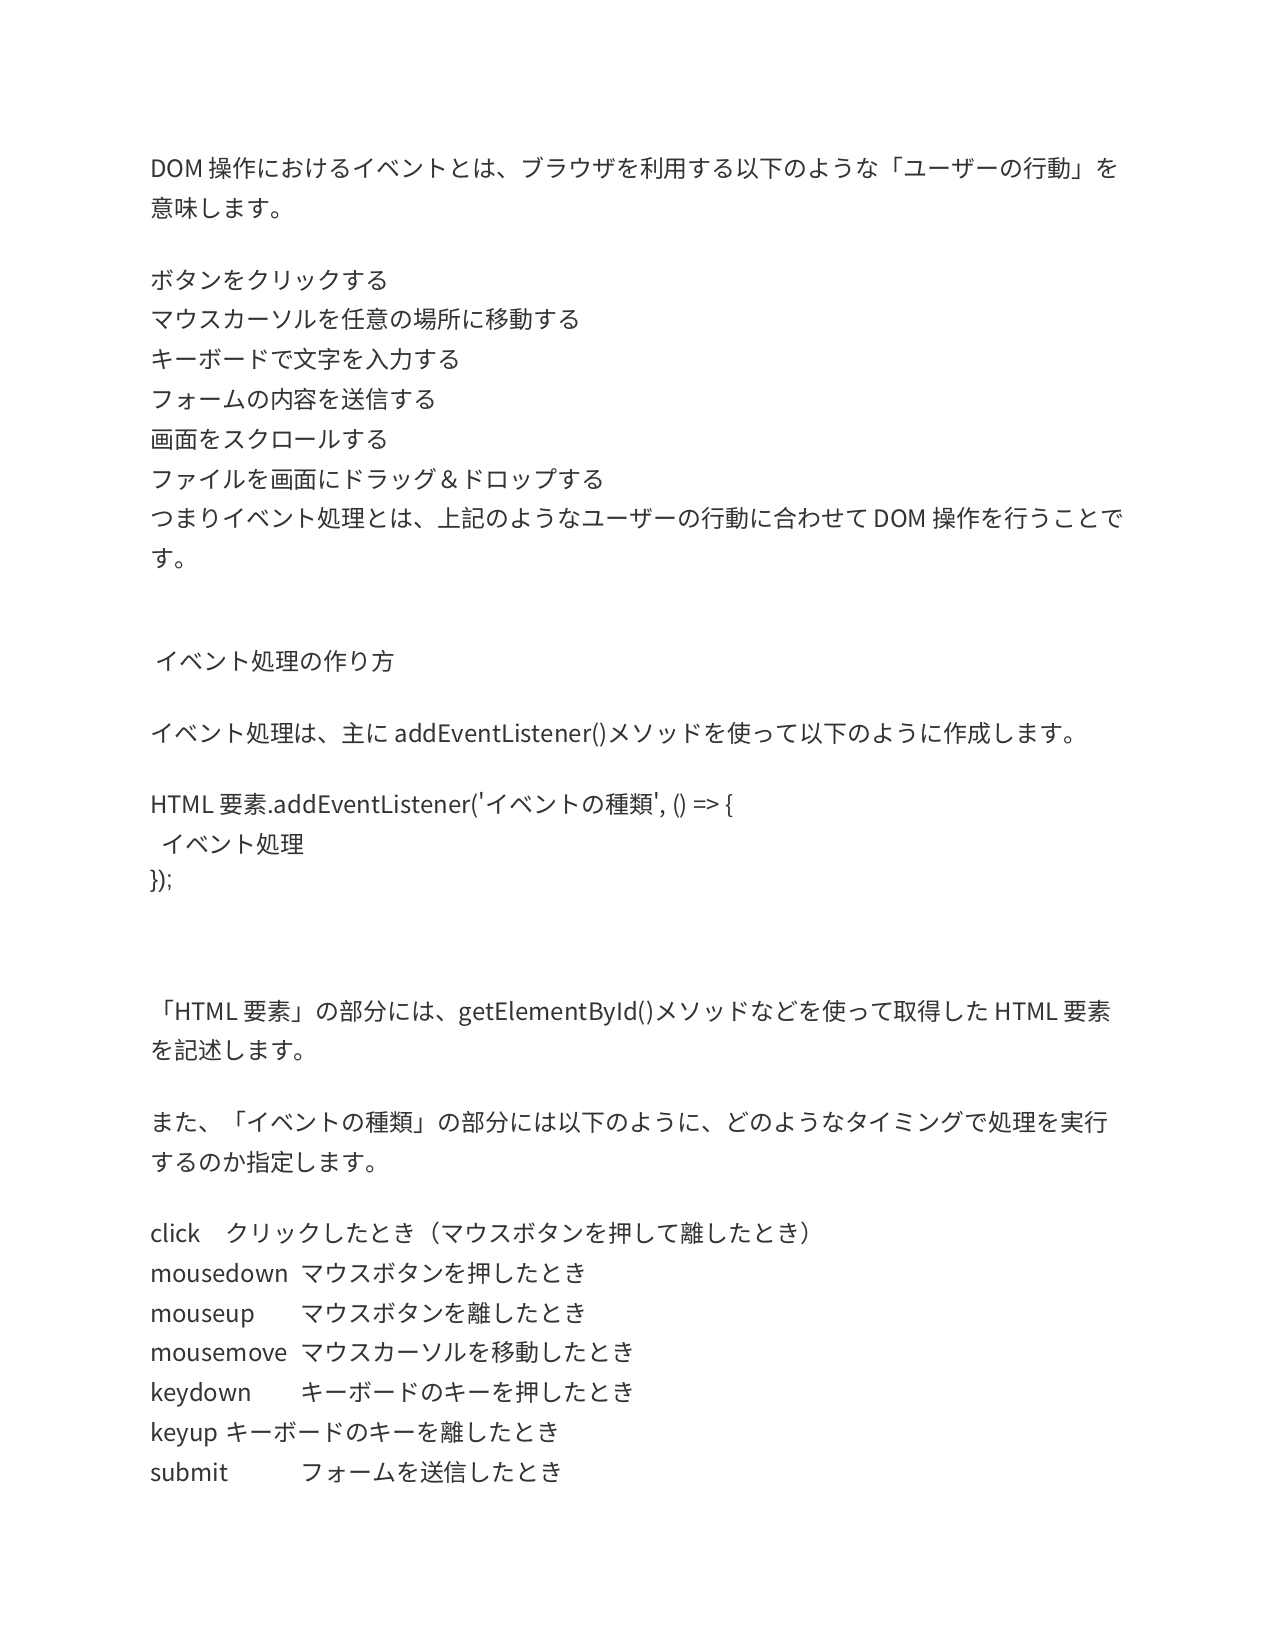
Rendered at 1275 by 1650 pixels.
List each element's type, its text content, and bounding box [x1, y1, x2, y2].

text 画面をスクロールする [150, 420, 1125, 455]
text フォームの内容を送信する [150, 381, 1125, 415]
text 「HTML要素」の部分には、getElementById()メソッドなどを使って取得したHTML要素を記述します。 [150, 992, 1125, 1067]
text DOM操作におけるイベントとは、ブラウザを利用する以下のような「ユーザーの行動」を意味します。 [150, 150, 1125, 224]
text つまりイベント処理とは、上記のようなユーザーの行動に合わせてDOM操作を行うことです。 [150, 500, 1125, 574]
text click クリックしたとき（マウスボタンを押して離したとき） [150, 1214, 1125, 1249]
text }); [150, 865, 1125, 893]
text HTML要素.addEventListener('イベントの種類', () => { [150, 786, 1125, 821]
text ボタンをクリックする [150, 261, 1125, 296]
text mousedown マウスボタンを押したとき [150, 1254, 1125, 1289]
text イベント処理の作り方 [150, 643, 1125, 678]
text mouseup マウスボタンを離したとき [150, 1294, 1125, 1329]
text keydown キーボードのキーを押したとき [150, 1374, 1125, 1408]
text イベント処理 [150, 826, 1125, 860]
text keyup キーボードのキーを離したとき [150, 1413, 1125, 1448]
text ファイルを画面にドラッグ＆ドロップする [150, 460, 1125, 495]
text また、「イベントの種類」の部分には以下のように、どのようなタイミングで処理を実行するのか指定します。 [150, 1103, 1125, 1178]
text mousemove マウスカーソルを移動したとき [150, 1334, 1125, 1369]
text キーボードで文字を入力する [150, 341, 1125, 376]
text submit フォームを送信したとき [150, 1453, 1125, 1488]
text マウスカーソルを任意の場所に移動する [150, 301, 1125, 336]
text イベント処理は、主にaddEventListener()メソッドを使って以下のように作成します。 [150, 714, 1125, 749]
